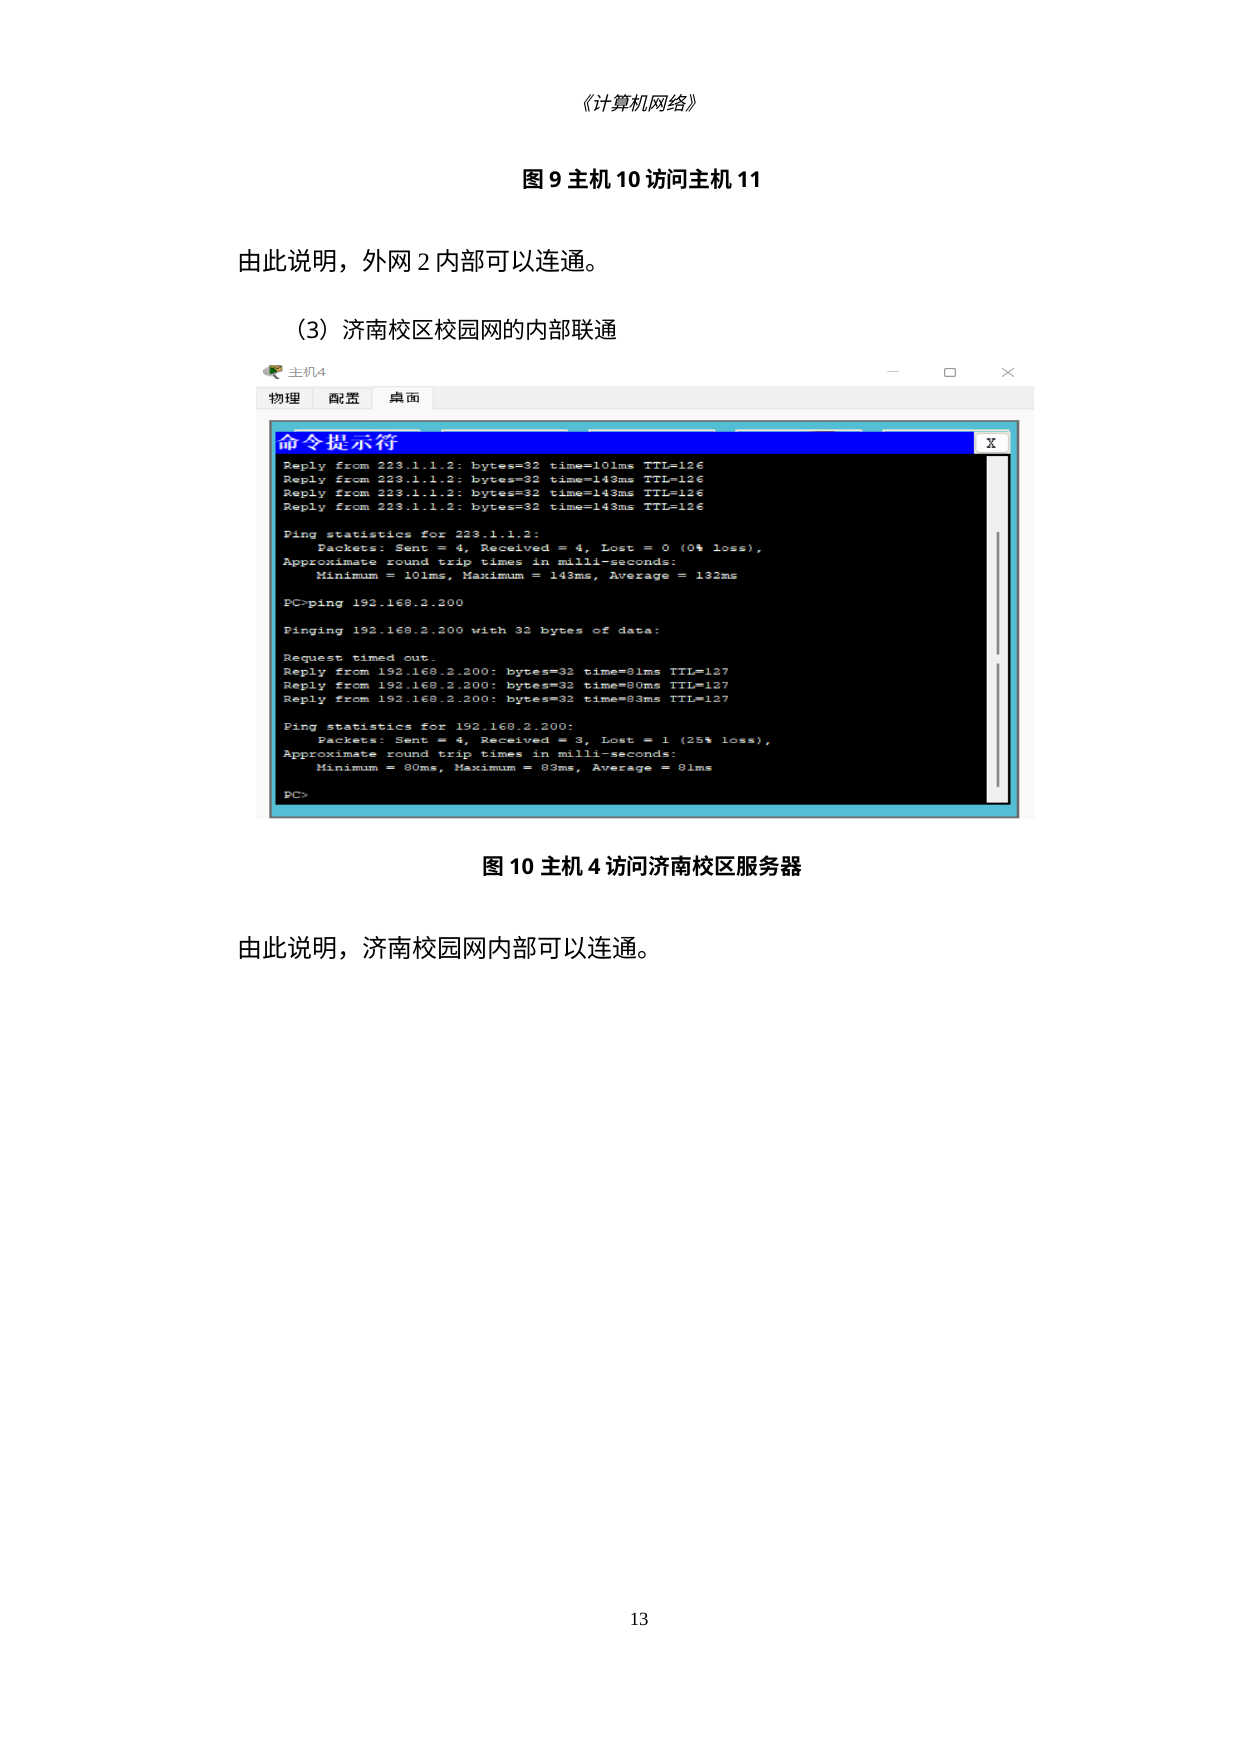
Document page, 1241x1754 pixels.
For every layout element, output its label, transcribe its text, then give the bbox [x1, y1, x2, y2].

subtitle 济南校区校园网的内部联通 [237, 296, 1053, 361]
text 由此说明，外网2内部可以连通。 [187, 227, 1053, 292]
text 由此说明，济南校园网内部可以连通。 [187, 914, 1053, 979]
text 图10 主机4访问济南校区服务器 [187, 849, 1053, 881]
text 图9 主机10访问主机11 [187, 162, 1053, 194]
picture [256, 361, 1035, 819]
